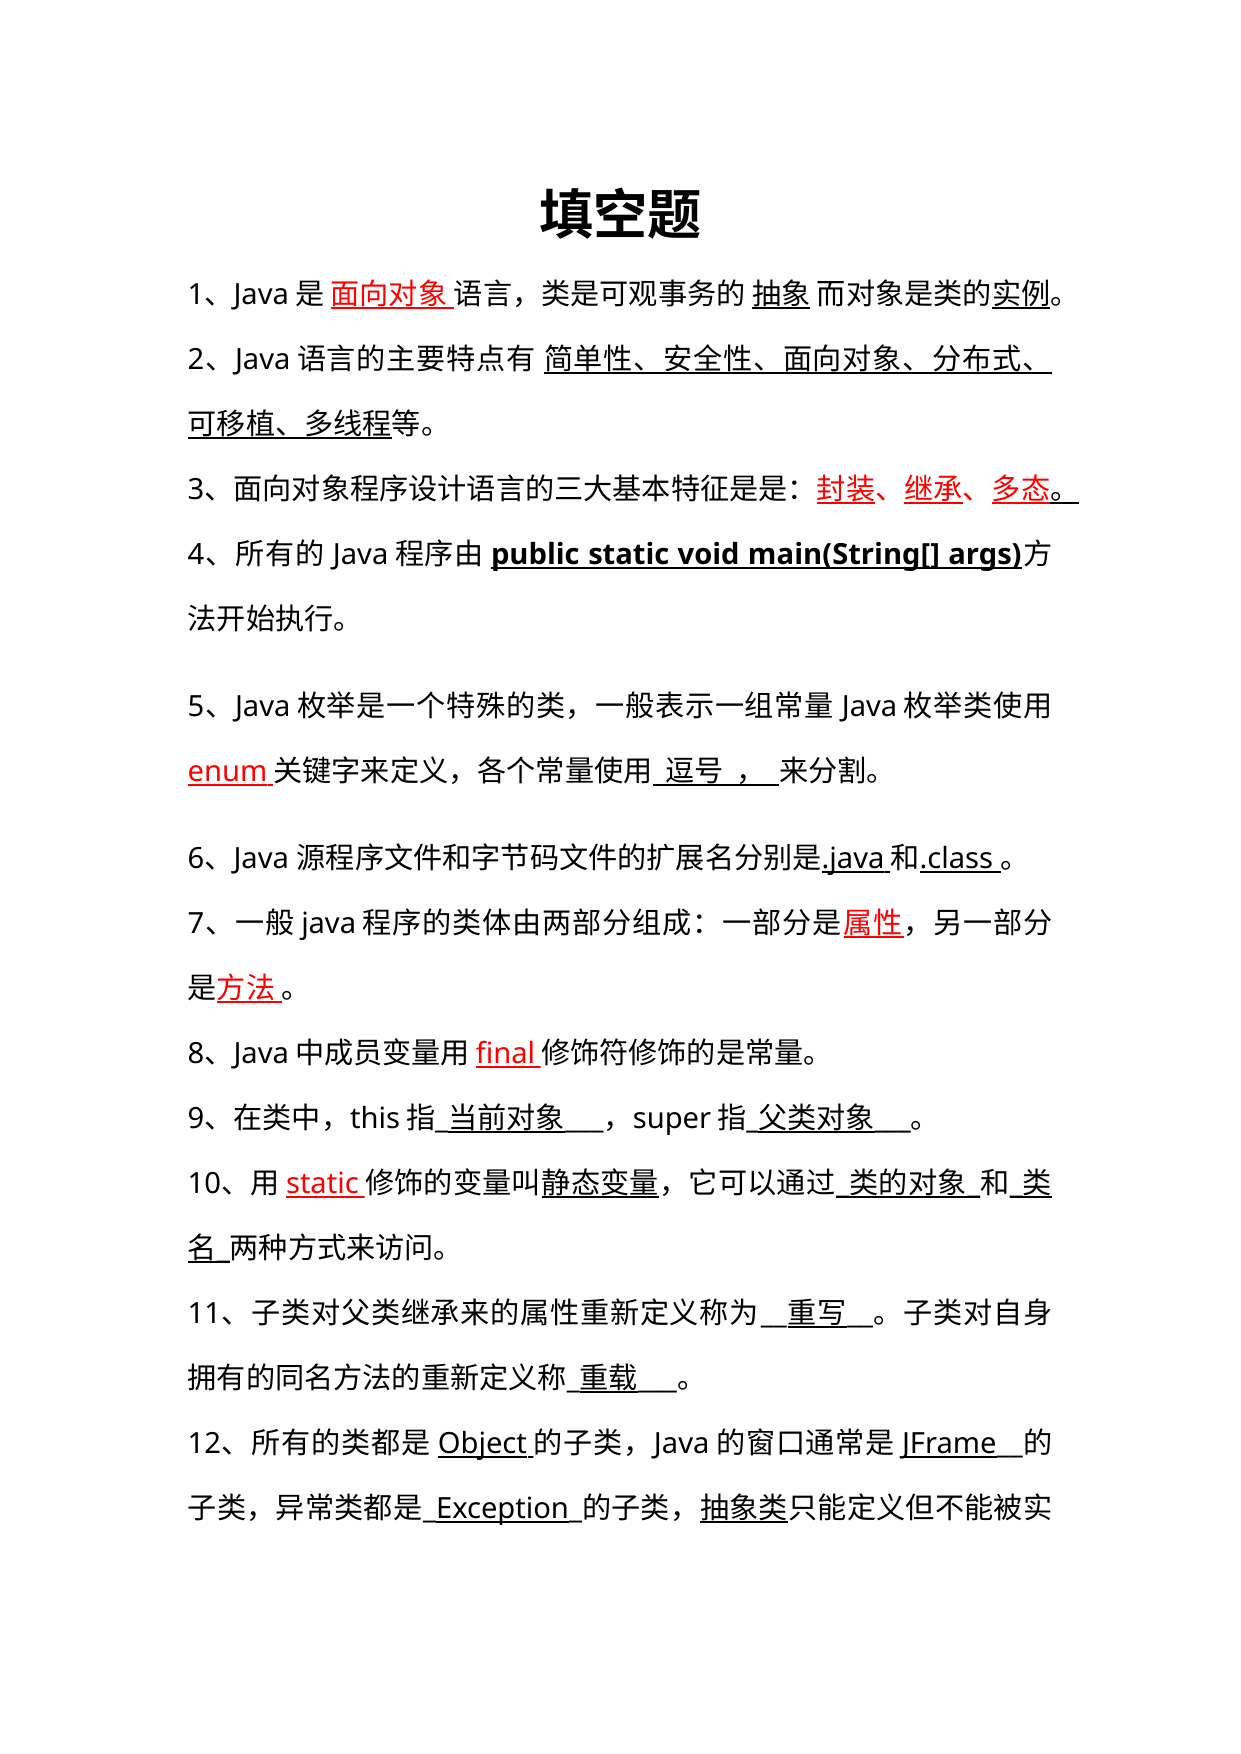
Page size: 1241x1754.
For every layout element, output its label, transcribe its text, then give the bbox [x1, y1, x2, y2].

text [187, 1408, 1053, 1538]
text 6、Java 源程序文件和字节码文件的扩展名分别是.java和.class 。 [187, 823, 1053, 888]
text 7、一般java程序的类体由两部分组成：一部分是属性，另一部分是方法 。 [187, 888, 1053, 1018]
list 5、Java枚举是一个特殊的类，一般表示一组常量Java枚举类使用 enum关键字来定义，各个常量使用 逗号 ， 来分割。 [187, 671, 1053, 801]
text 1、Java是 面向对象 语言，类是可观事务的 抽象 而对象是类的实例。 [187, 259, 1053, 324]
text 11、子类对父类继承来的属性重新定义称为__重写__。子类对自身拥有的同名方法的重新定义称_重载___。 [187, 1278, 1053, 1408]
text 2、Java语言的主要特点有 简单性、安全性、面向对象、分布式、可移植、多线程等。 [187, 324, 1053, 454]
text 填空题 [187, 162, 1053, 259]
text 10、用static修饰的变量叫静态变量，它可以通过_类的对象_和_类名_两种方式来访问。 [187, 1148, 1053, 1278]
list 4、所有的 Java程序由public static void main(String[] args)方法开始执行。 [187, 519, 1053, 649]
text 9、在类中，this指_当前对象___，super指_父类对象___。 [187, 1083, 1053, 1148]
text 3、面向对象程序设计语言的三大基本特征是是：封装、继承、多态。 [187, 454, 1053, 519]
text 8、Java中成员变量用final修饰符修饰的是常量。 [187, 1018, 1053, 1083]
